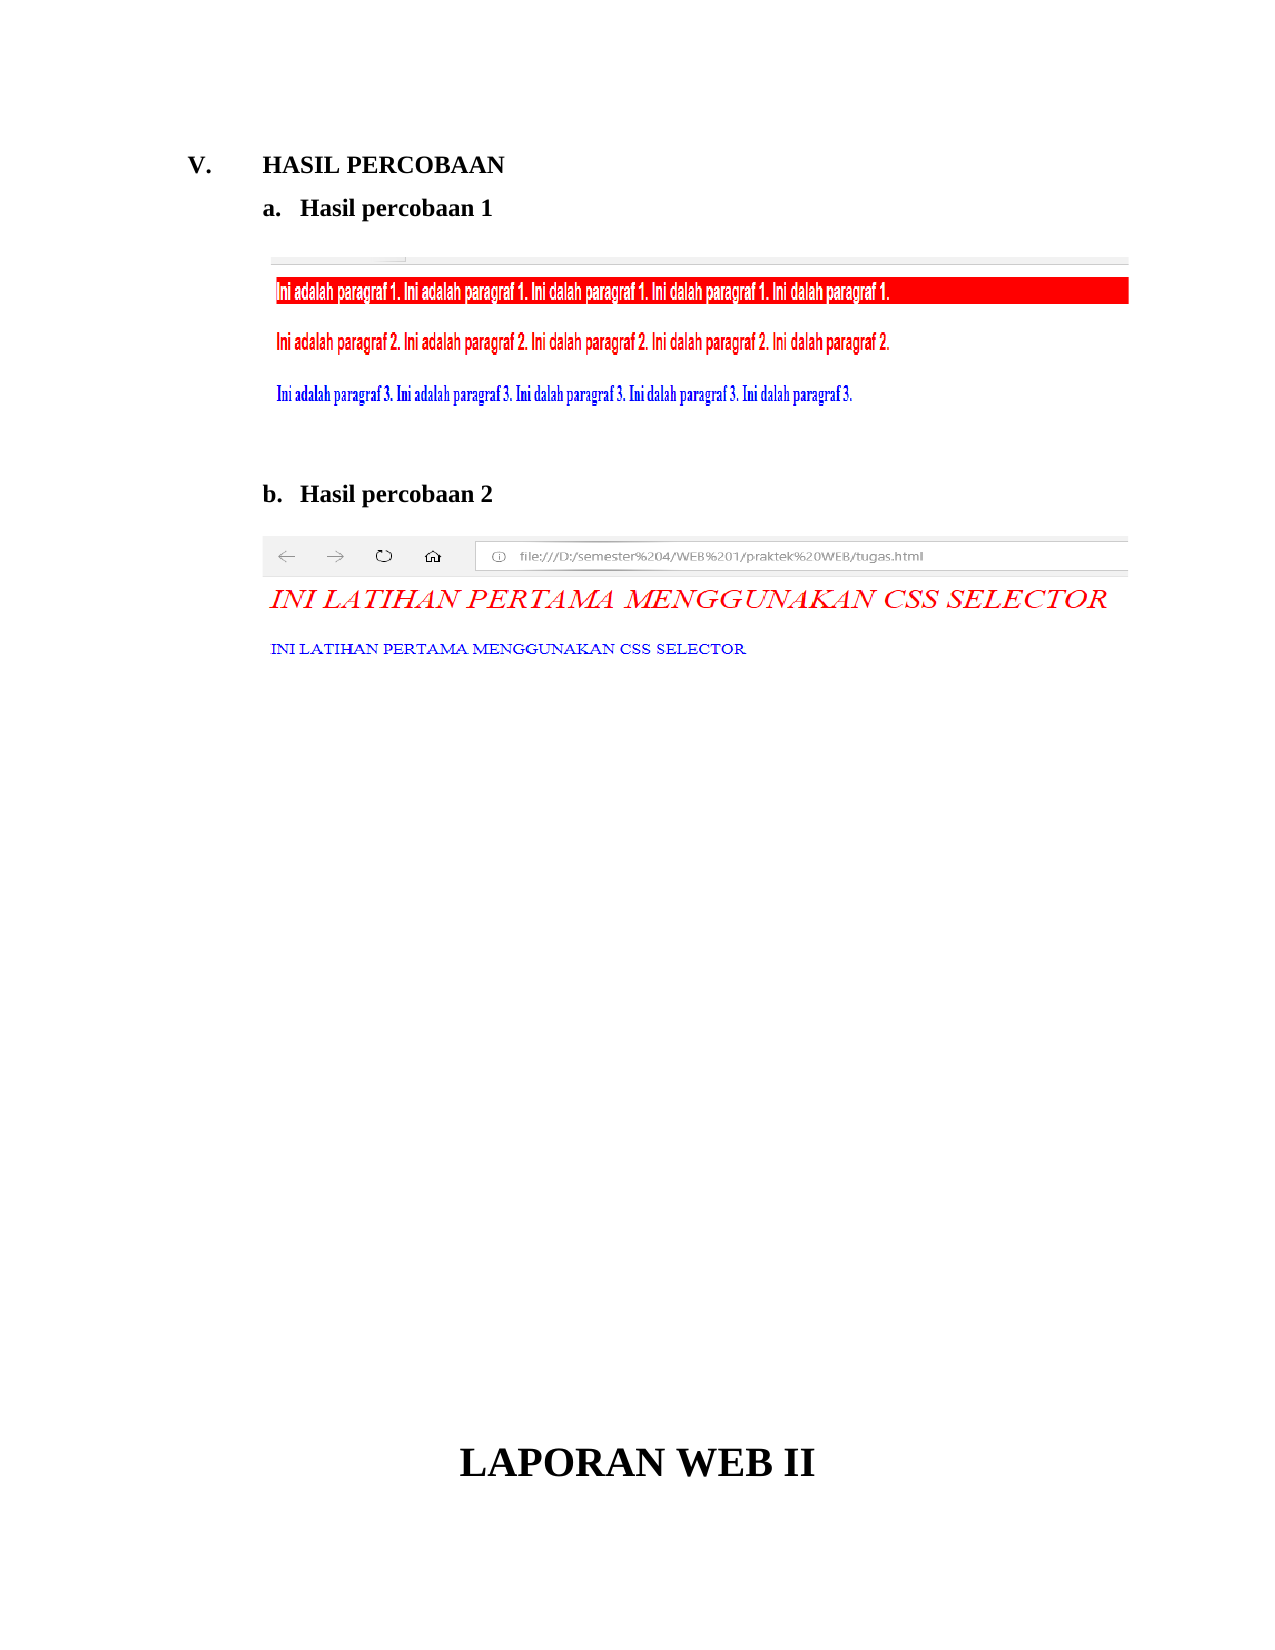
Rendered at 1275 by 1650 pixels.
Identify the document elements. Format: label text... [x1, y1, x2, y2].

picture [270, 257, 1129, 482]
list HASIL PERCOBAAN [187, 150, 1125, 179]
list Hasil percobaan 2 [262, 479, 1125, 508]
list Hasil percobaan 1 [262, 193, 1125, 222]
picture [262, 536, 1129, 782]
text LAPORAN WEB II [150, 1438, 1125, 1486]
